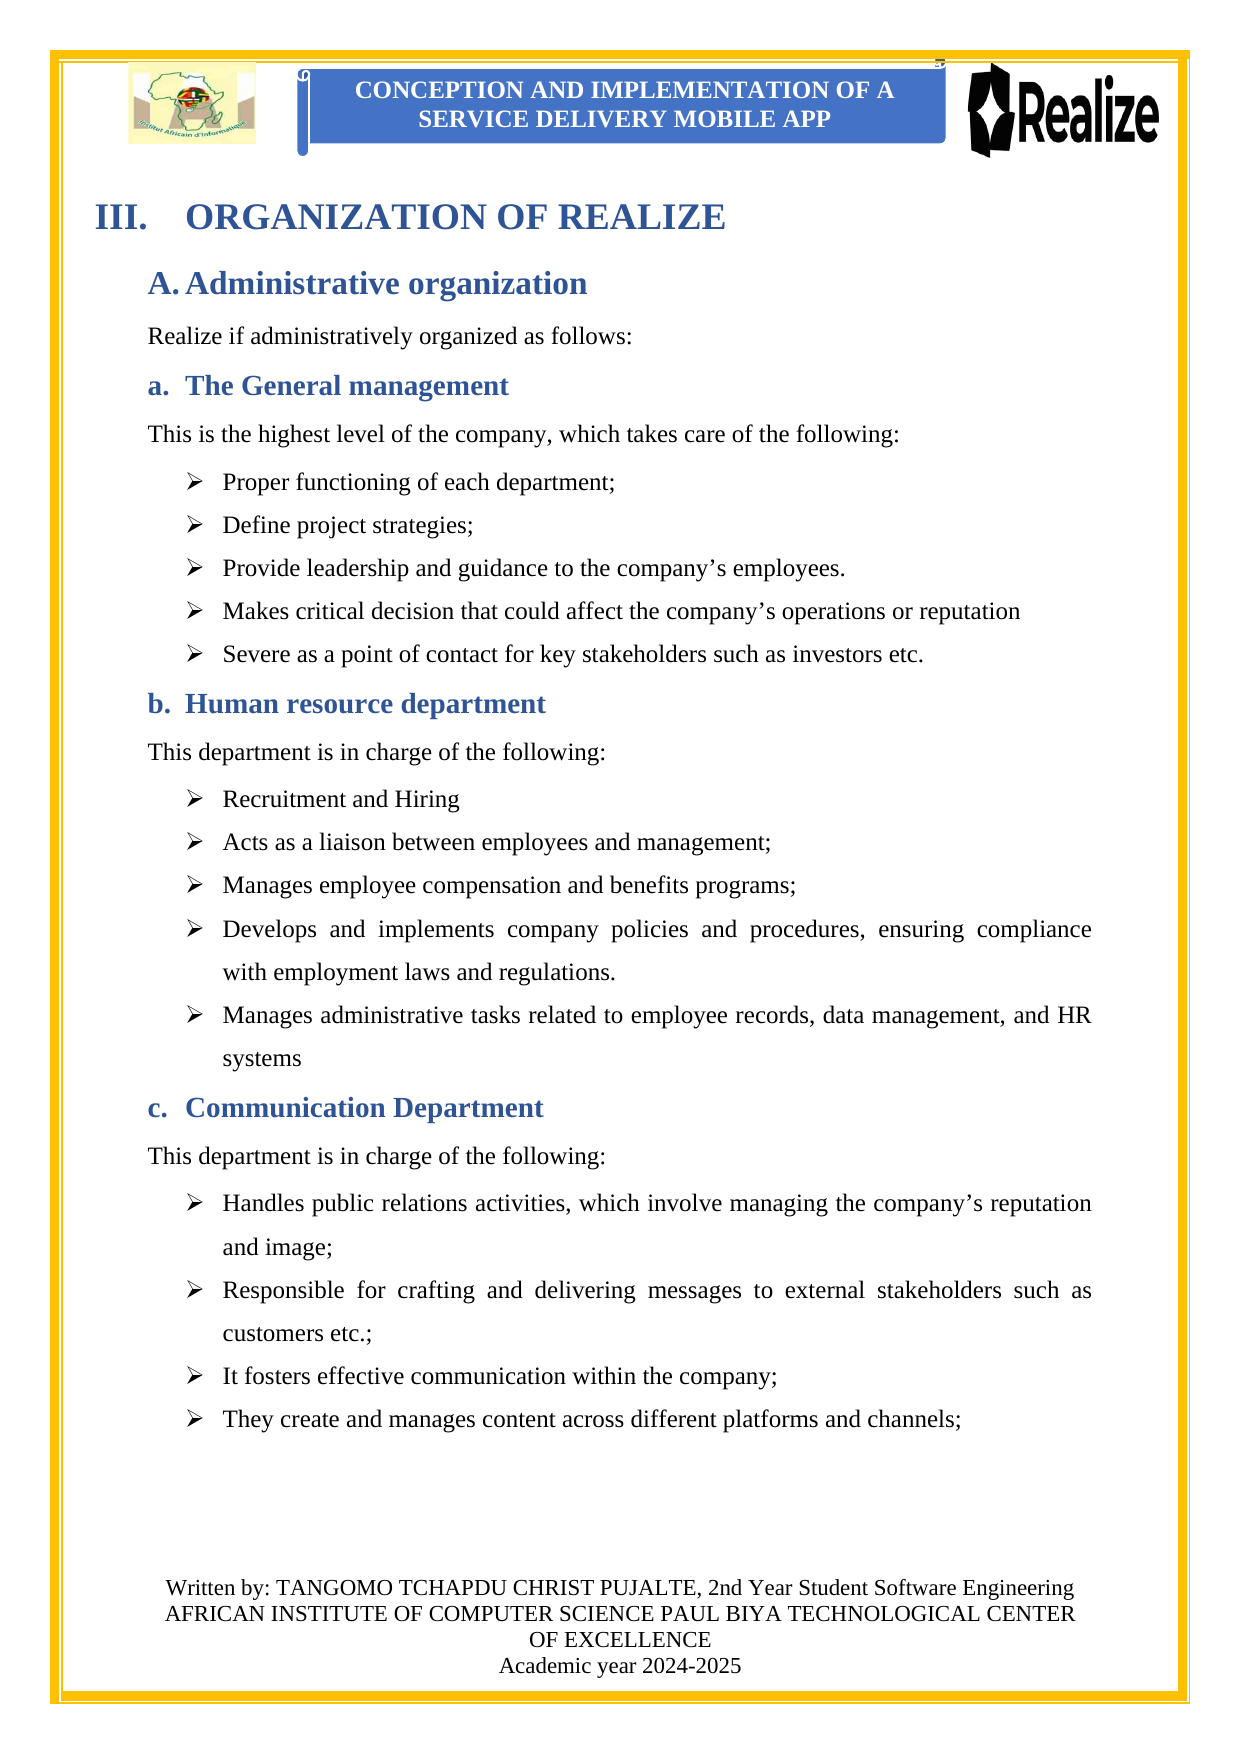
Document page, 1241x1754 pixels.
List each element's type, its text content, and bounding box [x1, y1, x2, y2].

picture [128, 62, 256, 144]
list They create and manages content across different platforms and channels; [185, 1404, 1093, 1433]
list Responsible for crafting and delivering messages to external stakeholders such as customers etc.; [185, 1275, 1093, 1347]
list Develops and implements company policies and procedures, ensuring compliance with employment laws and regulations. [185, 914, 1093, 986]
subtitle Administrative organization [147, 263, 1093, 302]
list Define project strategies; [185, 510, 1093, 538]
text This department is in charge of the following: [147, 737, 1093, 765]
list Proper functioning of each department; [185, 467, 1093, 495]
text This is the highest level of the company, which takes care of the following: [147, 419, 1093, 448]
list Provide leadership and guidance to the company’s employees. [185, 553, 1093, 582]
list Handles public relations activities, which involve managing the company’s reputation and image; [185, 1188, 1093, 1260]
subtitle ORGANIZATION OF REALIZE [147, 194, 1093, 238]
subtitle Communication Department [147, 1090, 1093, 1124]
text This department is in charge of the following: [147, 1141, 1093, 1169]
list Makes critical decision that could affect the company’s operations or reputation [185, 596, 1093, 625]
subtitle The General management [147, 368, 1093, 402]
text Realize if administratively organized as follows: [147, 321, 1093, 349]
list Manages employee compensation and benefits programs; [185, 871, 1093, 899]
list It fosters effective communication within the company; [185, 1361, 1093, 1390]
list Manages administrative tasks related to employee records, data management, and HR systems [185, 1000, 1093, 1072]
list Severe as a point of contact for key stakeholders such as investors etc. [185, 639, 1093, 668]
list Acts as a liaison between employees and management; [185, 827, 1093, 856]
list Recruitment and Hiring [185, 784, 1093, 813]
subtitle Human resource department [147, 686, 1093, 720]
